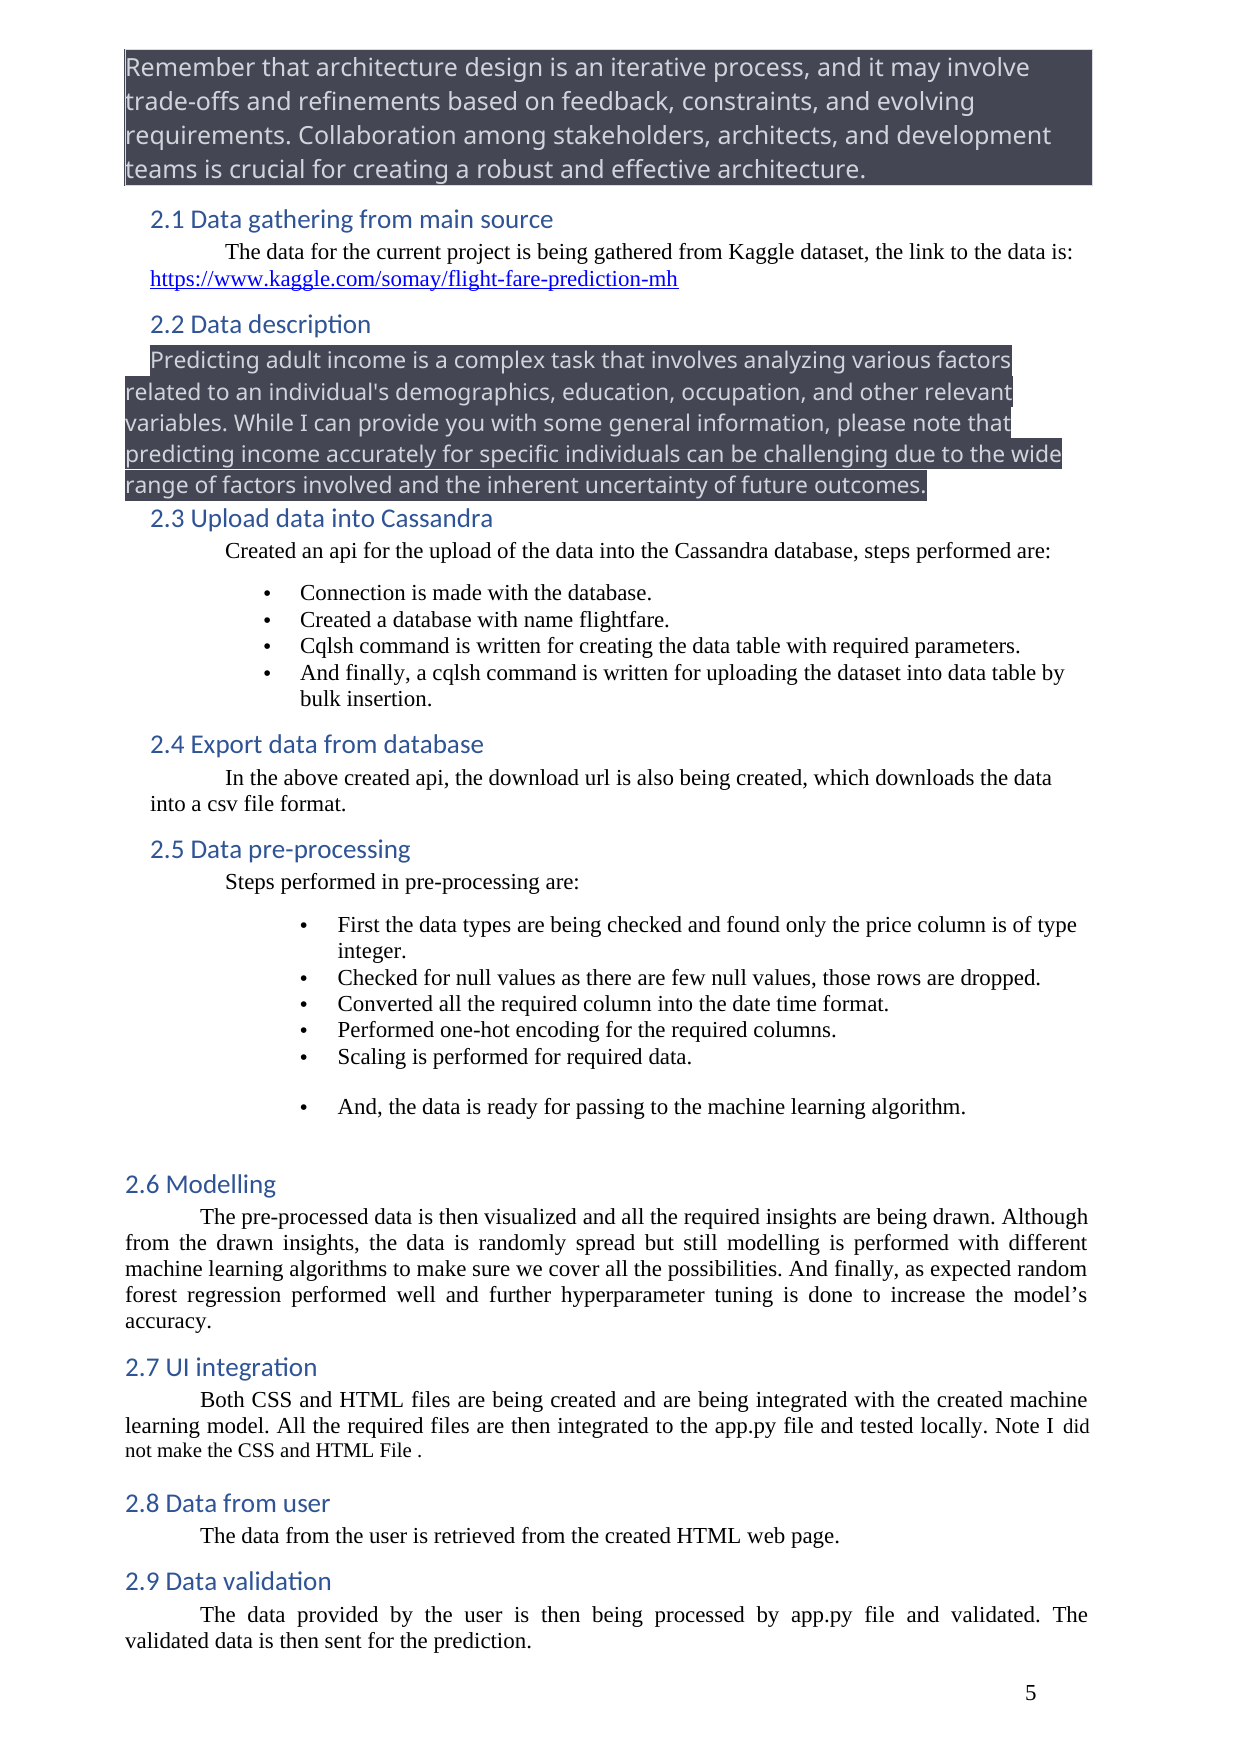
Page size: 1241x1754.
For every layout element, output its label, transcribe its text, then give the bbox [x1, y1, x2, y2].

text Steps performed in pre-processing are: [225, 868, 1092, 895]
text 2.9 Data validation [125, 1564, 1092, 1597]
text 2.4 Export data from database [150, 727, 1092, 761]
text 2.7 UI integration [125, 1350, 1092, 1383]
text 5 [125, 1653, 1089, 1705]
list First the data types are being checked and found only the price column is of type integer. [300, 912, 1089, 964]
list And finally, a cqlsh command is written for uploading the dataset into data table by bulk insertion. [263, 659, 1089, 711]
text Both CSS and HTML files are being created and are being integrated with the created machine learning model. All the required files are then integrated to the app.py file and tested locally. Note I did not make the CSS and HTML File . [125, 1387, 1089, 1462]
text 2.8 Data from user [125, 1486, 1092, 1519]
text The data provided by the user is then being processed by app.py file and validated. The validated data is then sent for the prediction. [125, 1601, 1089, 1653]
list Scaling is performed for required data. [300, 1043, 1092, 1069]
text 2.5 Data pre-processing [150, 832, 1092, 866]
list Checked for null values as there are few null values, those rows are dropped. [300, 964, 1092, 990]
text In the above created api, the download url is also being created, which downloads the data into a csv file format. [150, 764, 1089, 816]
text 2.6 Modelling [125, 1167, 1092, 1200]
text The pre-processed data is then visualized and all the required insights are being drawn. Although from the drawn insights, the data is randomly spread but still modelling is performed with different machine learning algorithms to make sure we cover all the possibilities. And finally, as expected random forest regression performed well and further hyperparameter tuning is done to increase the model’s accuracy. [125, 1204, 1089, 1333]
text 2.1 Data gathering from main source [150, 203, 1092, 236]
list Created a database with name flightfare. [263, 606, 1092, 632]
text Predicting adult income is a complex task that involves analyzing various factors related to an individual's demographics, education, occupation, and other relevant variables. While I can provide you with some general information, please note that predicting income accurately for specific individuals can be challenging due to the wide range of factors involved and the inherent uncertainty of future outcomes. [125, 344, 1092, 501]
list Converted all the required column into the date time format. [300, 990, 1092, 1017]
list Cqlsh command is written for creating the data table with required parameters. [263, 632, 1092, 658]
text The data from the user is retrieved from the created HTML web page. [200, 1522, 1092, 1548]
text https://www.kaggle.com/somay/flight-fare-prediction-mh [150, 265, 1092, 291]
list And, the data is ready for passing to the machine learning algorithm. [300, 1093, 1092, 1119]
list Performed one-hot encoding for the required columns. [300, 1017, 1092, 1043]
text The data for the current project is being gathered from Kaggle dataset, the link to the data is: [225, 238, 1092, 264]
text 2.2 Data description [150, 308, 1092, 341]
text Remember that architecture design is an iterative process, and it may involve trade-offs and refinements based on feedback, constraints, and evolving requirements. Collaboration among stakeholders, architects, and development teams is crucial for creating a robust and effective architecture. [126, 50, 1092, 185]
text Created an api for the upload of the data into the Cassandra database, steps performed are: [225, 537, 1092, 563]
list Connection is made with the database. [263, 579, 1092, 606]
text 2.3 Upload data into Cassandra [125, 501, 1092, 534]
